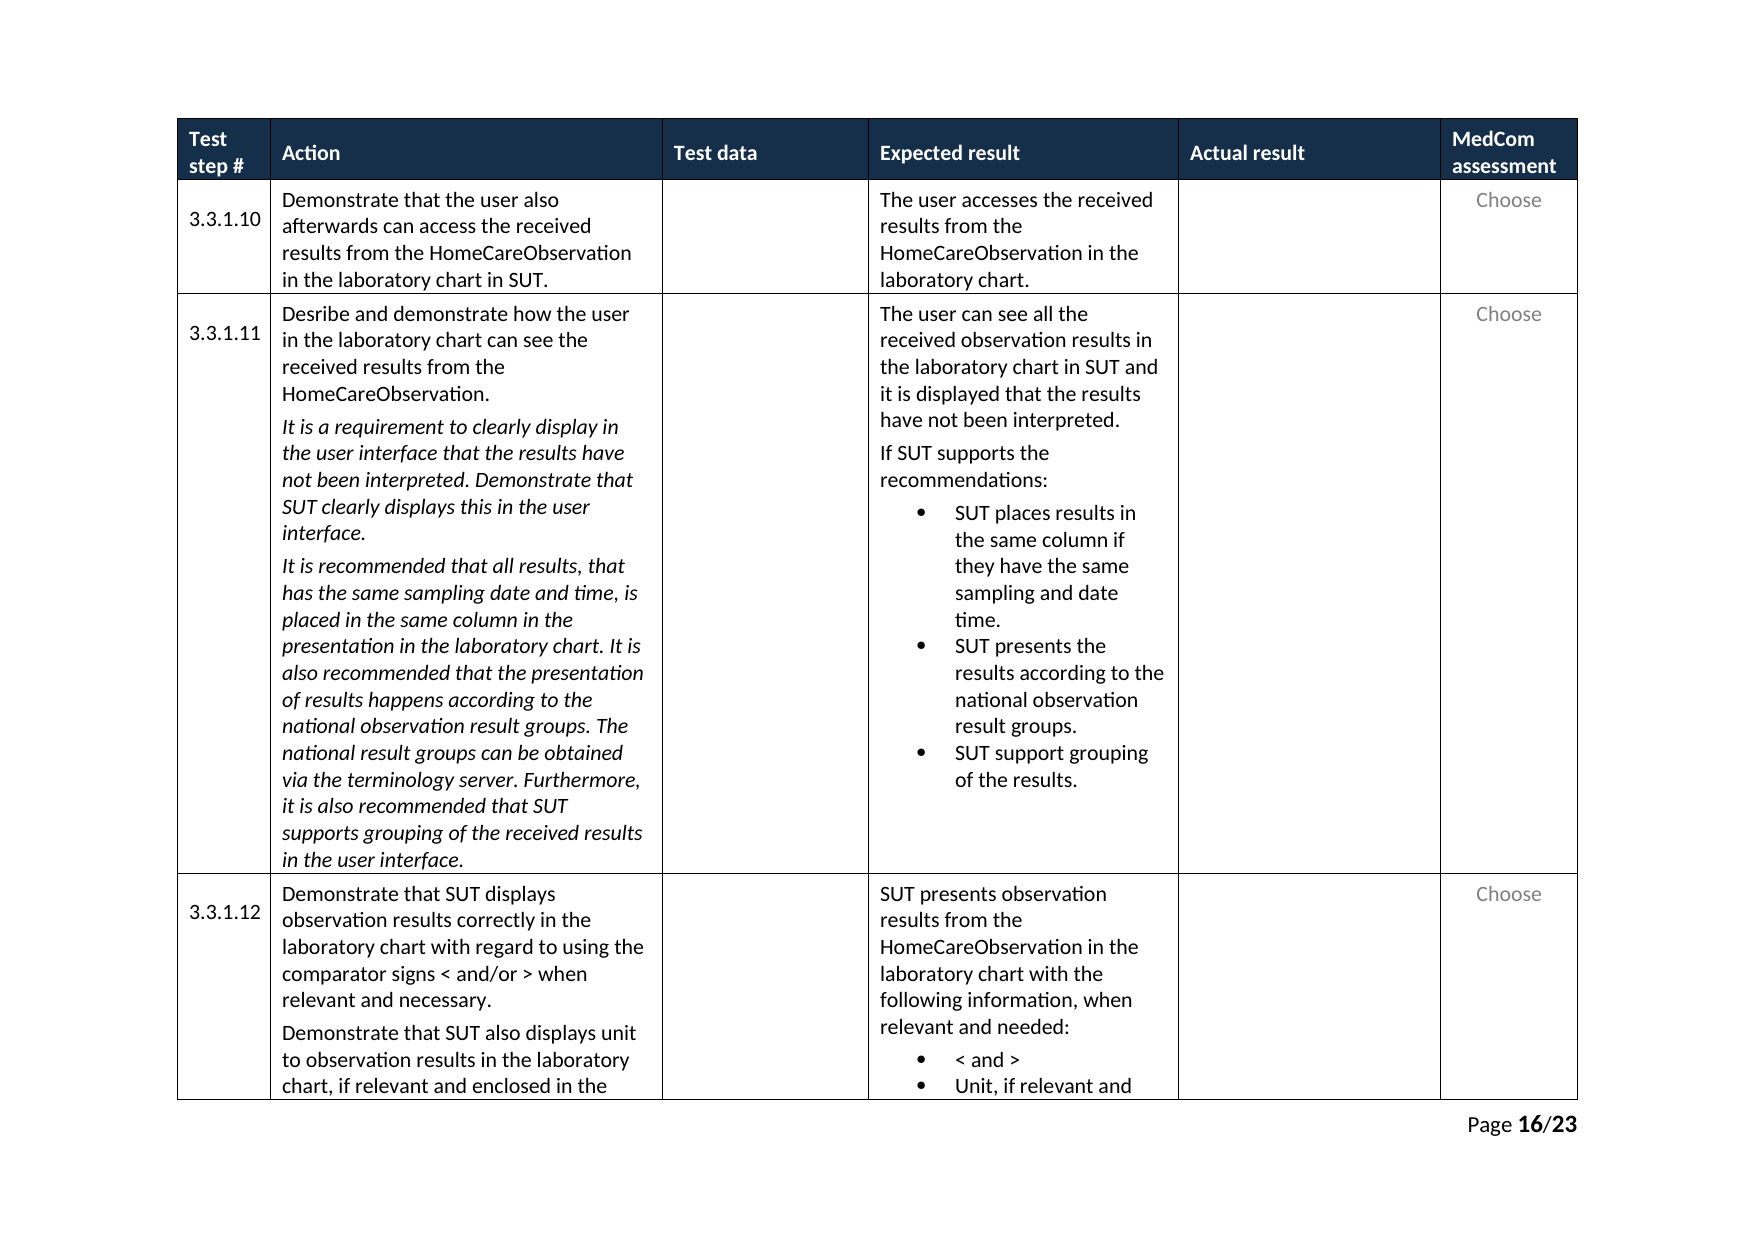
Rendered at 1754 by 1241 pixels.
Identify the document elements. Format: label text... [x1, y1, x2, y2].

table_cell Demonstrate that the user also afterwards can access the received results from the HomeCareObservation in the laboratory chart in SUT. [271, 180, 662, 293]
table_header Test data [663, 119, 868, 179]
table_cell [1179, 180, 1440, 293]
table_cell [178, 180, 270, 293]
table_header MedCom assessment [1441, 119, 1577, 179]
table_cell The user can see all the received observation results in the laboratory chart in SUT and it is displayed that the results have not been interpreted. If SUT supports the recommendations: SUT places results in the same column if they have the same sampling and date time. SUT presents the results according to the national observation result groups. SUT support grouping of the results. [869, 294, 1178, 872]
table_cell [663, 294, 868, 872]
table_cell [271, 874, 662, 1099]
table_cell Desribe and demonstrate how the user in the laboratory chart can see the received results from the HomeCareObservation. It is a requirement to clearly display in the user interface that the results have not been interpreted. Demonstrate that SUT clearly displays this in the user interface. It is recommended that all results, that has the same sampling date and time, is placed in the same column in the presentation in the laboratory chart. It is also recommended that the presentation of results happens according to the national observation result groups. The national result groups can be obtained via the terminology server. Furthermore, it is also recommended that SUT supports grouping of the received results in the user interface. [271, 294, 662, 872]
table_cell [1441, 180, 1577, 293]
table_cell [1179, 874, 1440, 1099]
table_cell [178, 294, 270, 872]
table_header Actual result [1179, 119, 1440, 179]
table_cell [1179, 294, 1440, 872]
table_cell [1441, 294, 1577, 872]
table_cell [1441, 874, 1577, 1099]
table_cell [869, 874, 1178, 1099]
table_cell [663, 874, 868, 1099]
table_header Test step # [178, 119, 270, 179]
table_cell [663, 180, 868, 293]
table_header Action [271, 119, 662, 179]
table_cell The user accesses the received results from the HomeCareObservation in the laboratory chart. [869, 180, 1178, 293]
table_cell [178, 874, 270, 1099]
table_header Expected result [869, 119, 1178, 179]
